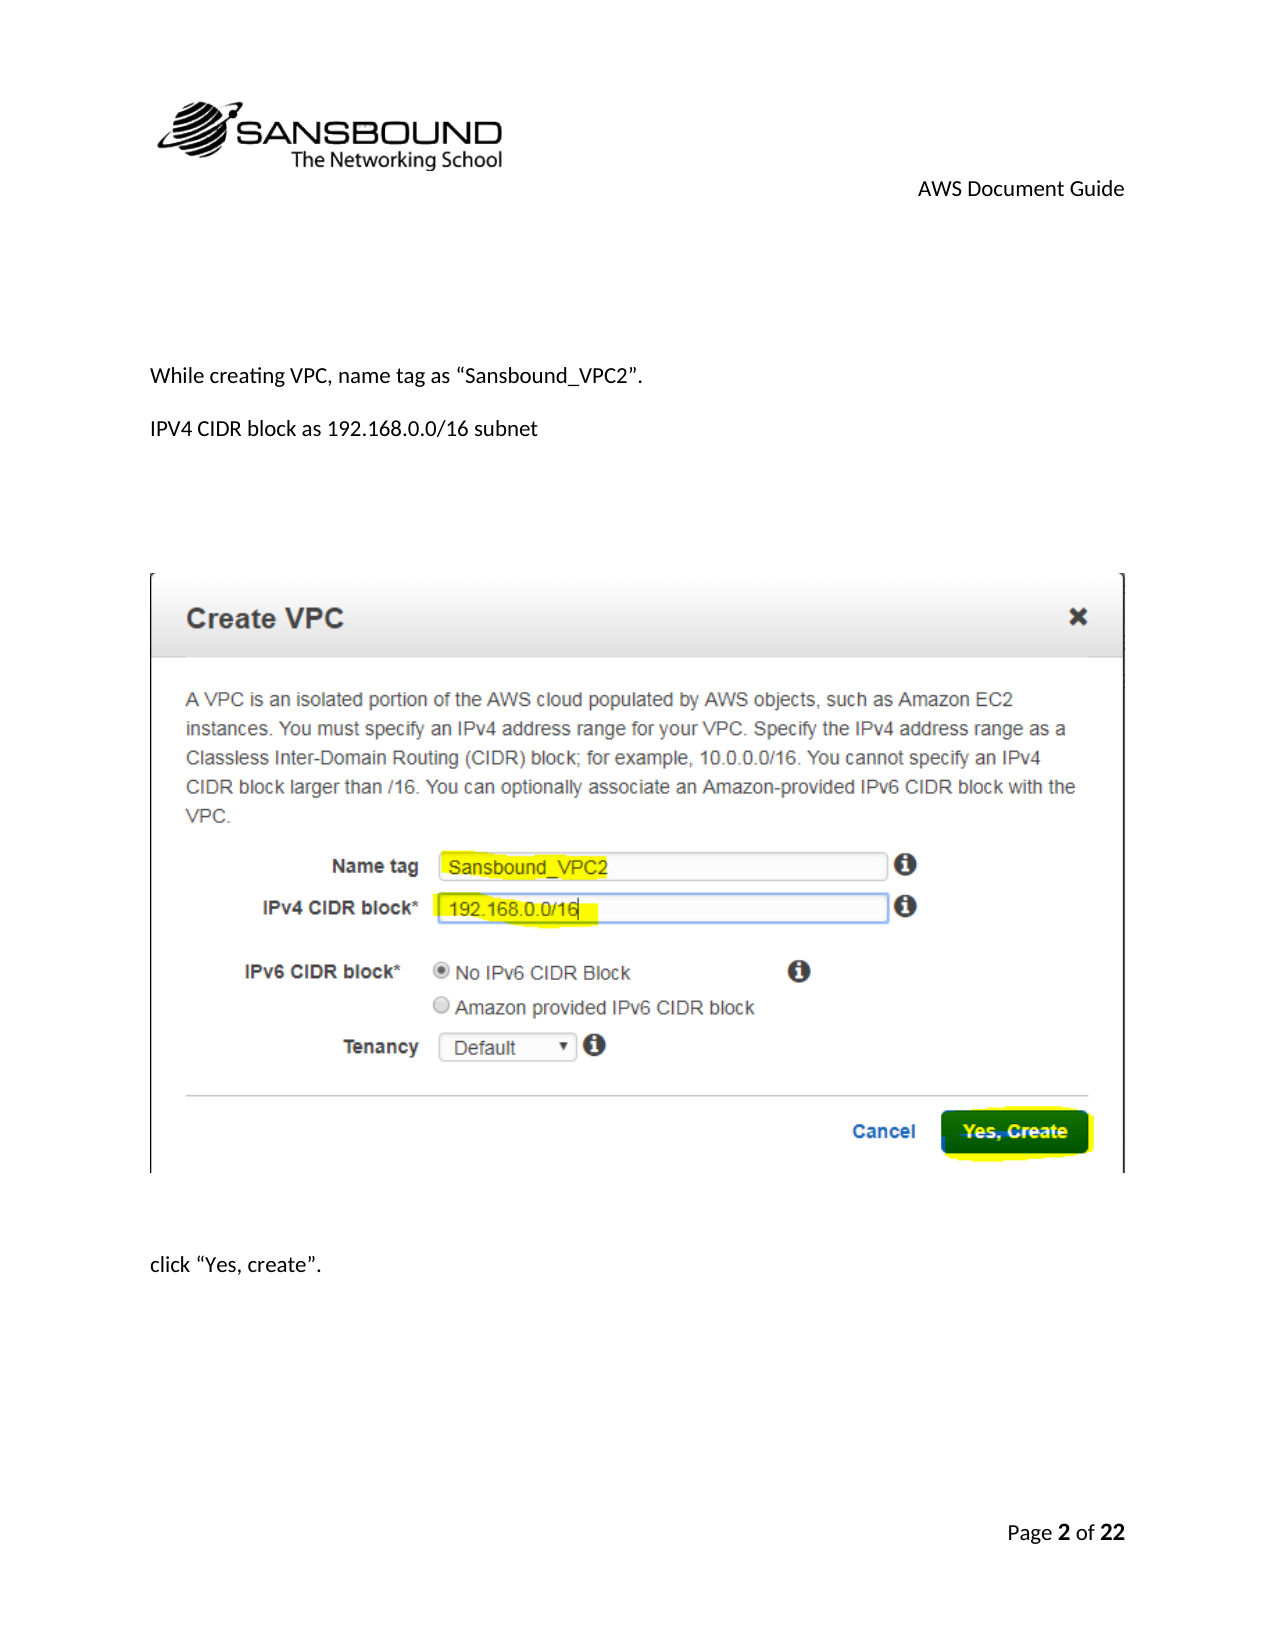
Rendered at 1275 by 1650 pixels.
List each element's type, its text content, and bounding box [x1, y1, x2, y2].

text IPV4 CIDR block as 192.168.0.0/16 subnet [150, 414, 1125, 442]
text While creating VPC, name tag as “Sansbound_VPC2”. [150, 361, 1125, 389]
picture [150, 75, 514, 197]
picture [150, 573, 1125, 1173]
text click “Yes, create”. [150, 1251, 1125, 1278]
